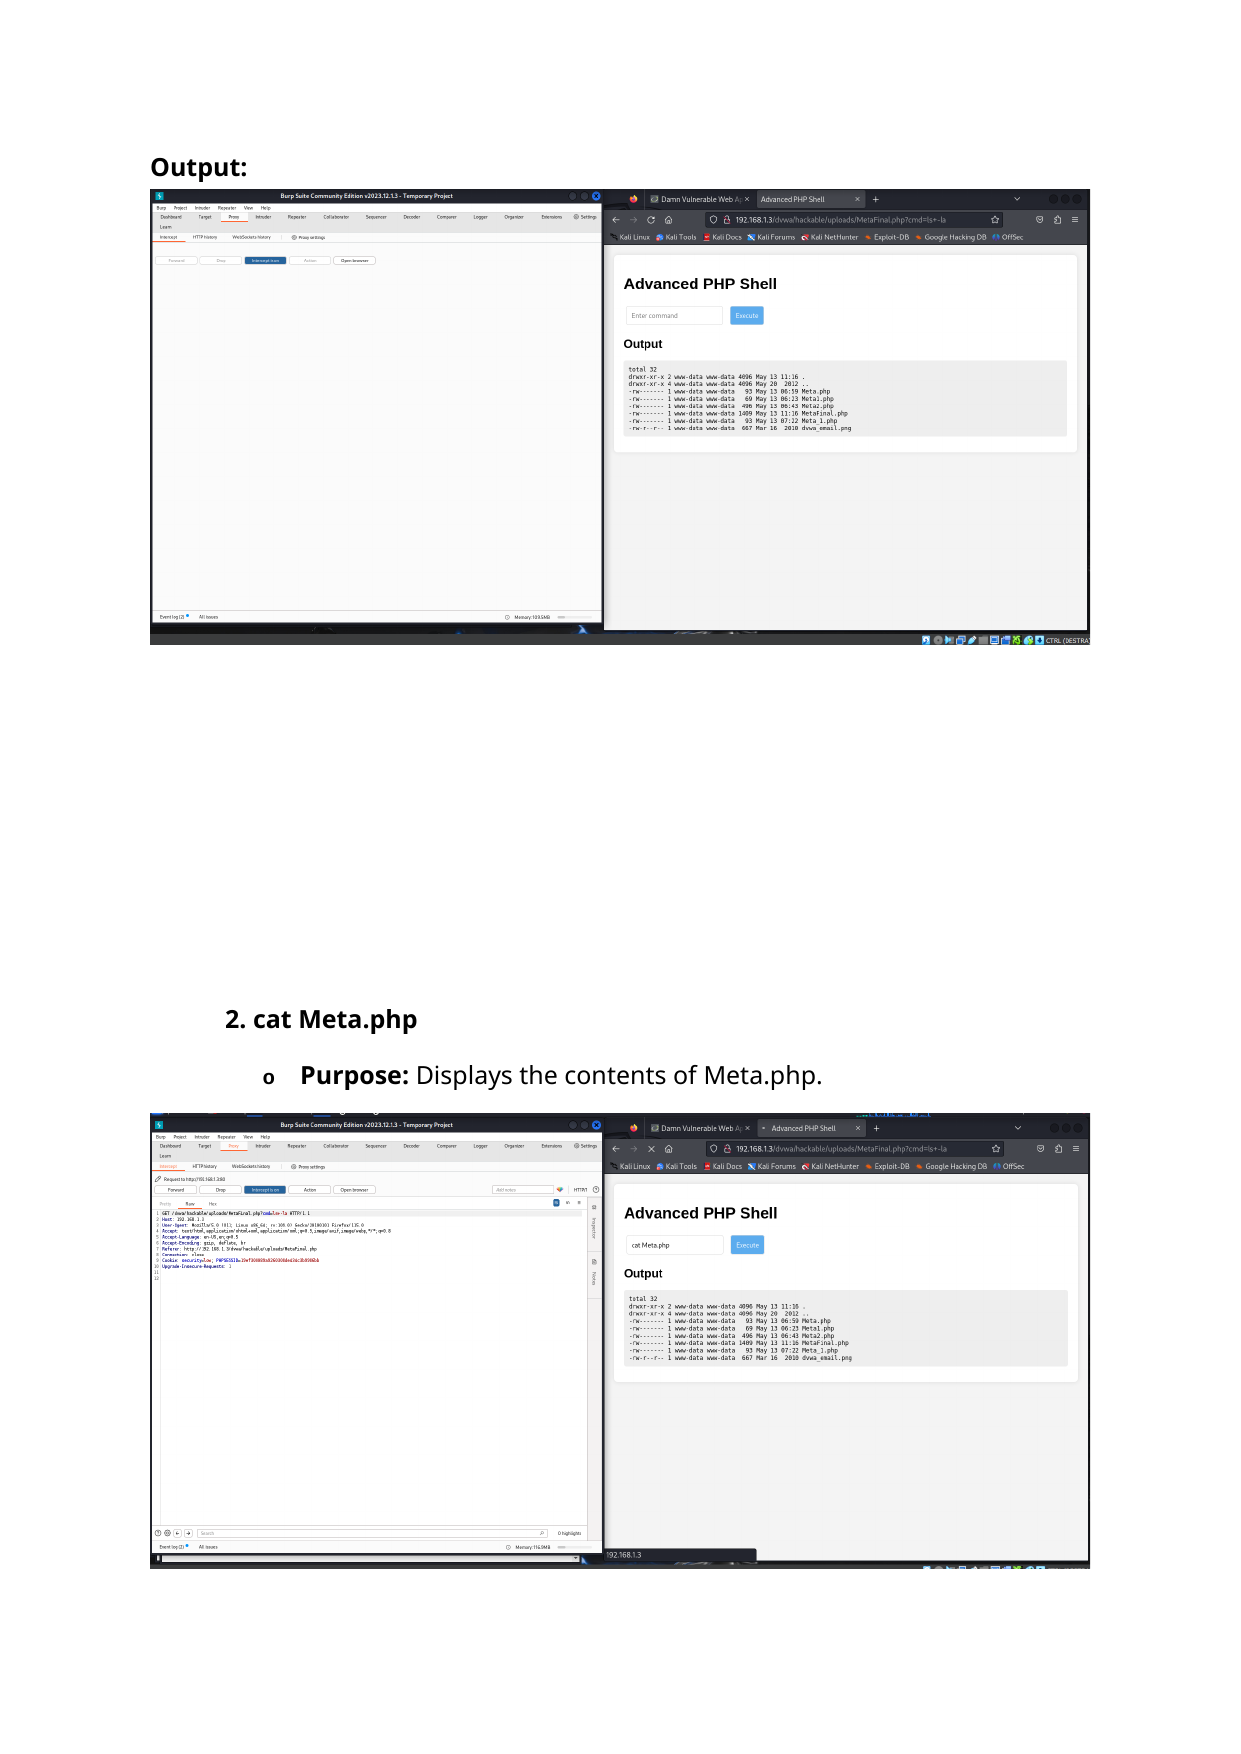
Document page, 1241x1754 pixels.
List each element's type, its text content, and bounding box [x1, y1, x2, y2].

picture [150, 1113, 1091, 1569]
picture [150, 189, 1091, 645]
text Output: [150, 150, 1090, 189]
list Purpose: Displays the contents of Meta.php. [262, 1058, 1090, 1092]
text 2. cat Meta.php [225, 1002, 1090, 1036]
